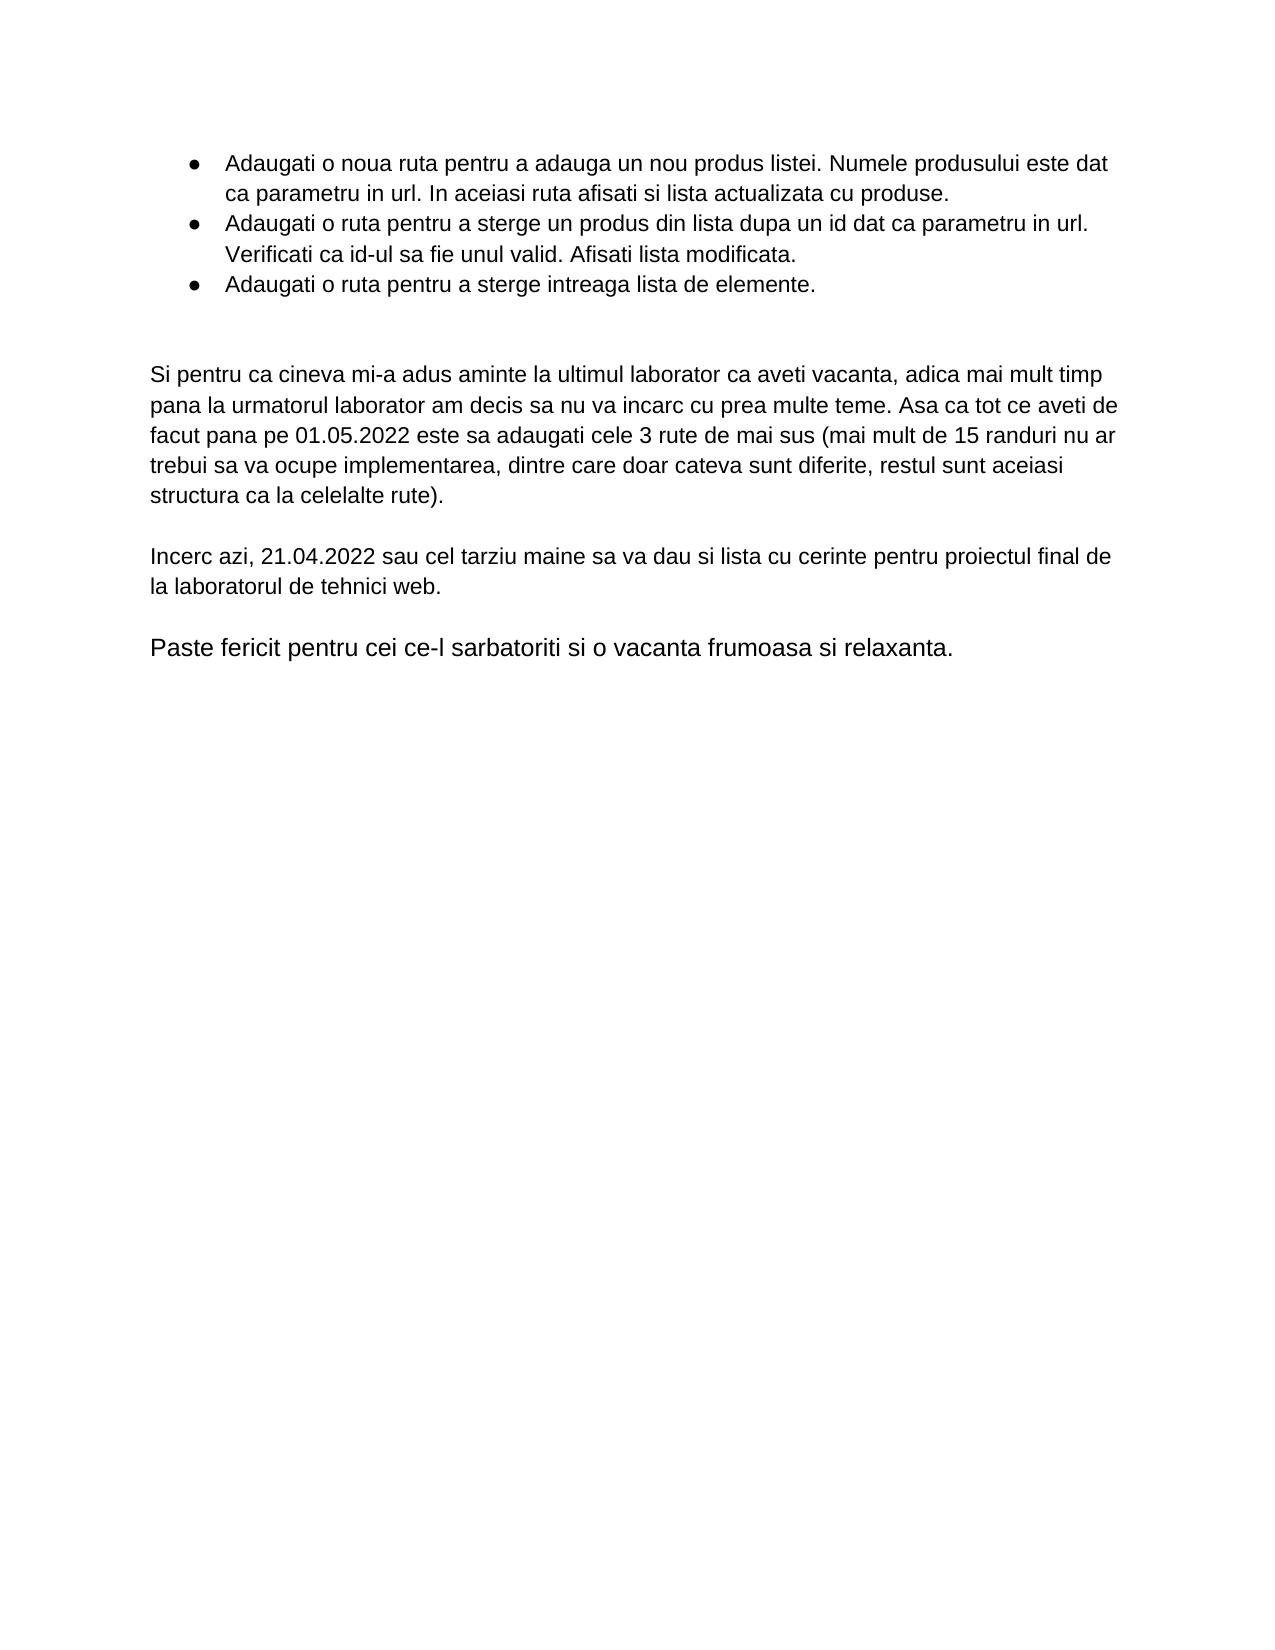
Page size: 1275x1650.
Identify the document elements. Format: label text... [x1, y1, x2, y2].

text Si pentru ca cineva mi-a adus aminte la ultimul laborator ca aveti vacanta, adica mai mult timp pana la urmatorul laborator am decis sa nu va incarc cu prea multe teme. Asa ca tot ce aveti de facut pana pe 01.05.2022 este sa adaugati cele 3 rute de mai sus (mai mult de 15 randuri nu ar trebui sa va ocupe implementarea, dintre care doar cateva sunt diferite, restul sunt aceiasi structura ca la celelalte rute). [150, 361, 1125, 509]
list Adaugati o ruta pentru a sterge intreaga lista de elemente. [187, 271, 1125, 297]
text Incerc azi, 21.04.2022 sau cel tarziu maine sa va dau si lista cu cerinte pentru proiectul final de la laboratorul de tehnici web. [150, 543, 1125, 599]
text Paste fericit pentru cei ce-l sarbatoriti si o vacanta frumoasa si relaxanta. [150, 633, 1125, 662]
list Adaugati o ruta pentru a sterge un produs din lista dupa un id dat ca parametru in url. Verificati ca id-ul sa fie unul valid. Afisati lista modificata. [187, 210, 1125, 267]
list Adaugati o noua ruta pentru a adauga un nou produs listei. Numele produsului este dat ca parametru in url. In aceiasi ruta afisati si lista actualizata cu produse. [187, 150, 1125, 207]
